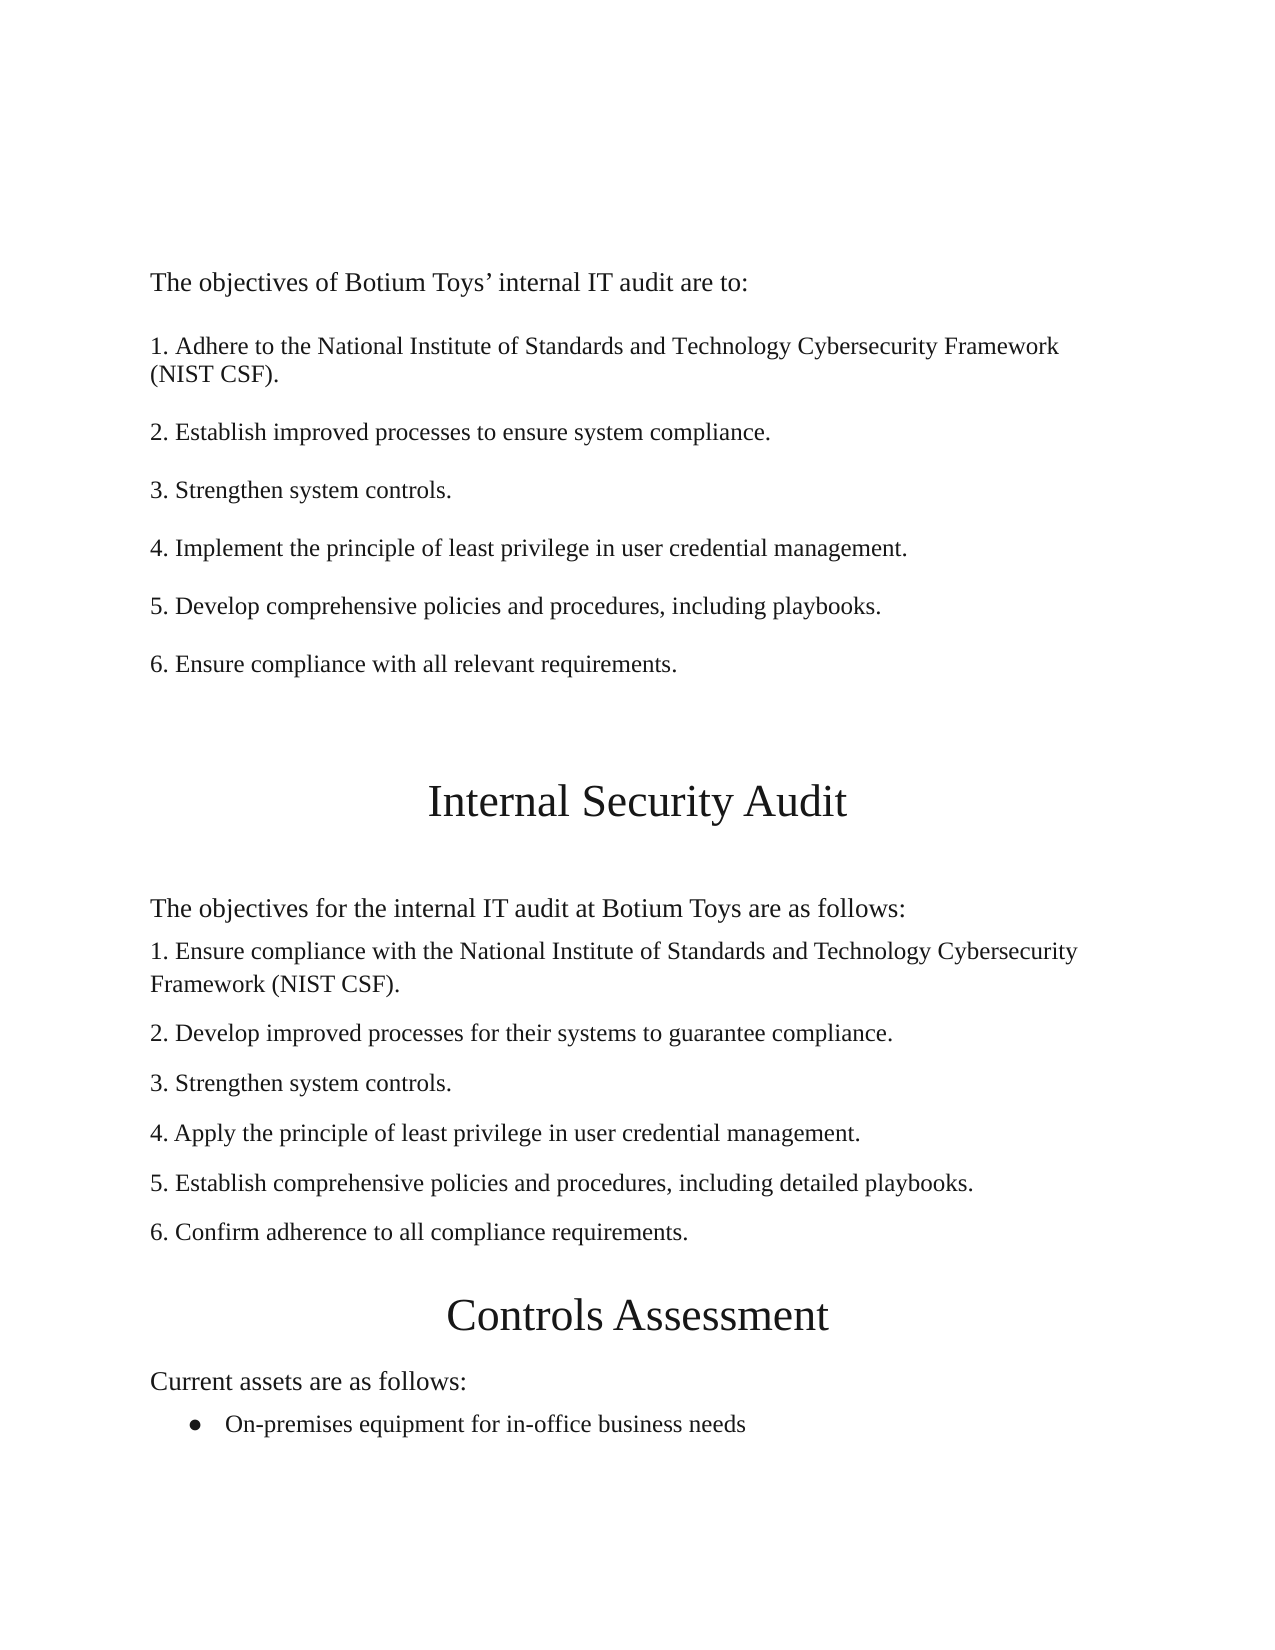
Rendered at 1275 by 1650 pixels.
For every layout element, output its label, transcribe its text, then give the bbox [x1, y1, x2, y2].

text 5. Establish comprehensive policies and procedures, including detailed playbooks. [150, 1168, 1125, 1196]
text 5. Develop comprehensive policies and procedures, including playbooks. [150, 591, 1125, 620]
subtitle The objectives for the internal IT audit at Botium Toys are as follows: [150, 892, 1125, 923]
text 4. Apply the principle of least privilege in user credential management. [150, 1118, 1125, 1147]
subtitle Controls Assessment [150, 1288, 1125, 1341]
text 4. Implement the principle of least privilege in user credential management. [150, 533, 1125, 562]
text 6. Ensure compliance with all relevant requirements. [150, 649, 1125, 678]
text 1. Ensure compliance with the National Institute of Standards and Technology Cybersecurity Framework (NIST CSF). [150, 936, 1125, 998]
text 3. Strengthen system controls. [150, 475, 1125, 504]
text 6. Confirm adherence to all compliance requirements. [150, 1217, 1125, 1246]
text 1. Adhere to the National Institute of Standards and Technology Cybersecurity Framework (NIST CSF). [150, 331, 1125, 388]
text 2. Establish improved processes to ensure system compliance. [150, 417, 1125, 446]
subtitle Current assets are as follows: [150, 1365, 1125, 1396]
subtitle Internal Security Audit [150, 773, 1125, 826]
text 2. Develop improved processes for their systems to guarantee compliance. [150, 1018, 1125, 1047]
subtitle The objectives of Botium Toys’ internal IT audit are to: [150, 266, 1125, 297]
text 3. Strengthen system controls. [150, 1068, 1125, 1097]
list On-premises equipment for in-office business needs [187, 1409, 1125, 1438]
